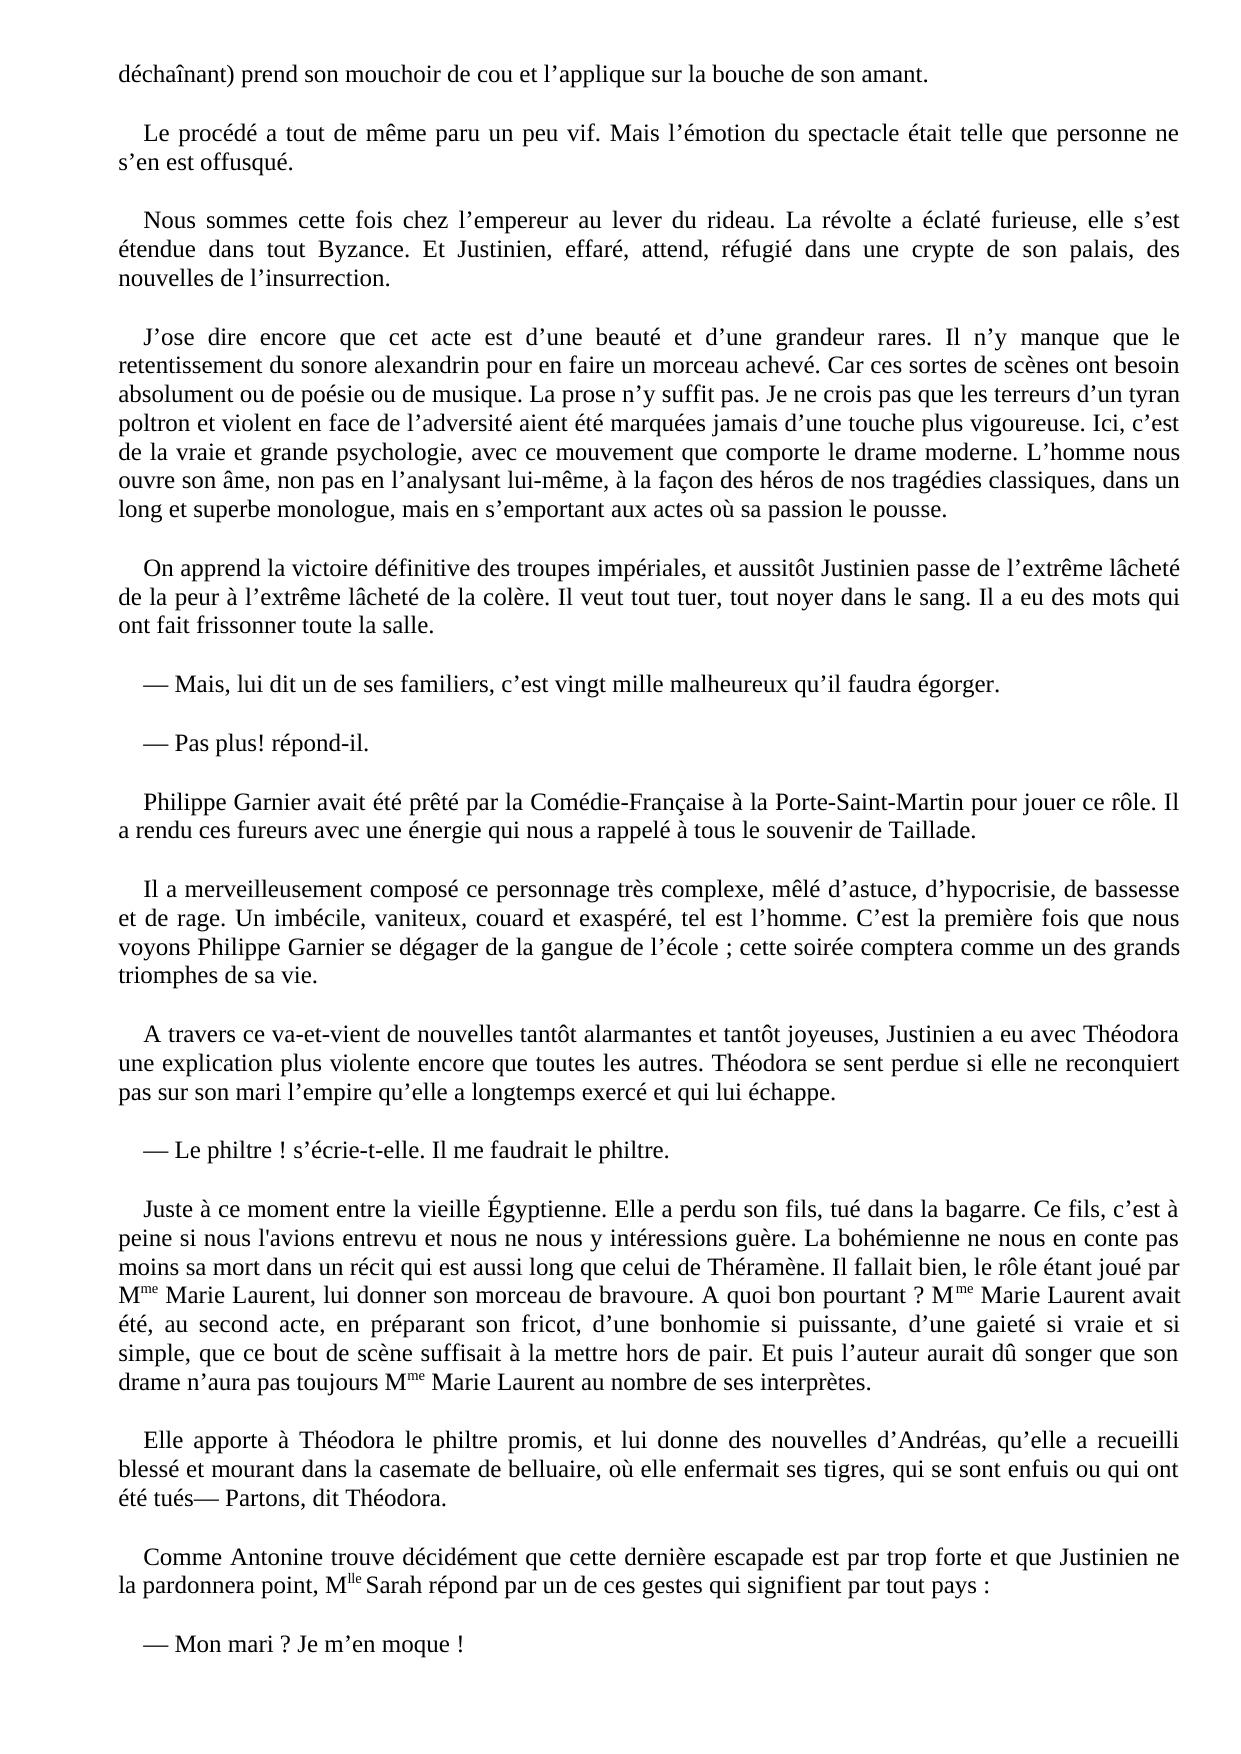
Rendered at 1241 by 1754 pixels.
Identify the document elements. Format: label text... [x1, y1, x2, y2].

text Nous sommes cette fois chez l’empereur au lever du rideau. La révolte a éclaté furieuse, elle s’est étendue dans tout Byzance. Et Justinien, effaré, attend, réfugié dans une crypte de son palais, des nouvelles de l’insurrection. [118, 205, 1181, 292]
text Comme Antonine trouve décidément que cette dernière escapade est par trop forte et que Justinien ne la pardonnera point, Mlle Sarah répond par un de ces gestes qui signifient par tout pays : [118, 1542, 1181, 1599]
text On apprend la victoire définitive des troupes impériales, et aussitôt Justinien passe de l’extrême lâcheté de la peur à l’extrême lâcheté de la colère. Il veut tout tuer, tout noyer dans le sang. Il a eu des mots qui ont fait frissonner toute la salle. [118, 553, 1181, 639]
text — Pas plus! répond-il. [118, 728, 1181, 757]
text Il a merveilleusement composé ce personnage très complexe, mêlé d’astuce, d’hypocrisie, de bassesse et de rage. Un imbécile, vaniteux, couard et exaspéré, tel est l’homme. C’est la première fois que nous voyons Philippe Garnier se dégager de la gangue de l’école ; cette soirée comptera comme un des grands triomphes de sa vie. [118, 874, 1181, 989]
text A travers ce va-et-vient de nouvelles tantôt alarmantes et tantôt joyeuses, Justinien a eu avec Théodora une explication plus violente encore que toutes les autres. Théodora se sent perdue si elle ne reconquiert pas sur son mari l’empire qu’elle a longtemps exercé et qui lui échappe. [118, 1019, 1181, 1105]
text — Mais, lui dit un de ses familiers, c’est vingt mille malheureux qu’il faudra égorger. [118, 669, 1181, 698]
text Le procédé a tout de même paru un peu vif. Mais l’émotion du spectacle était telle que personne ne s’en est offusqué. [118, 118, 1181, 175]
text — Mon mari ? Je m’en moque ! [118, 1629, 1181, 1658]
text J’ose dire encore que cet acte est d’une beauté et d’une grandeur rares. Il n’y manque que le retentissement du sonore alexandrin pour en faire un morceau achevé. Car ces sortes de scènes ont besoin absolument ou de poésie ou de musique. La prose n’y suffit pas. Je ne crois pas que les terreurs d’un tyran poltron et violent en face de l’adversité aient été marquées jamais d’une touche plus vigoureuse. Ici, c’est de la vraie et grande psychologie, avec ce mouvement que comporte le drame moderne. L’homme nous ouvre son âme, non pas en l’analysant lui-même, à la façon des héros de nos tragédies classiques, dans un long et superbe monologue, mais en s’emportant aux actes où sa passion le pousse. [118, 322, 1181, 523]
text Juste à ce moment entre la vieille Égyptienne. Elle a perdu son fils, tué dans la bagarre. Ce fils, c’est à peine si nous l'avions entrevu et nous ne nous y intéressions guère. La bohémienne ne nous en conte pas moins sa mort dans un récit qui est aussi long que celui de Théramène. Il fallait bien, le rôle étant joué par Mme Marie Laurent, lui donner son morceau de bravoure. A quoi bon pourtant ? Mme Marie Laurent avait été, au second acte, en préparant son fricot, d’une bonhomie si puissante, d’une gaieté si vraie et si simple, que ce bout de scène suffisait à la mettre hors de pair. Et puis l’auteur aurait dû songer que son drame n’aura pas toujours Mme Marie Laurent au nombre de ses interprètes. [118, 1194, 1181, 1395]
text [118, 59, 1181, 88]
text — Le philtre ! s’écrie-t-elle. Il me faudrait le philtre. [118, 1135, 1181, 1164]
text Elle apporte à Théodora le philtre promis, et lui donne des nouvelles d’Andréas, qu’elle a recueilli blessé et mourant dans la casemate de belluaire, où elle enfermait ses tigres, qui se sont enfuis ou qui ont été tués— Partons, dit Théodora. [118, 1425, 1181, 1512]
text Philippe Garnier avait été prêté par la Comédie-Française à la Porte-Saint-Martin pour jouer ce rôle. Il a rendu ces fureurs avec une énergie qui nous a rappelé à tous le souvenir de Taillade. [118, 787, 1181, 844]
